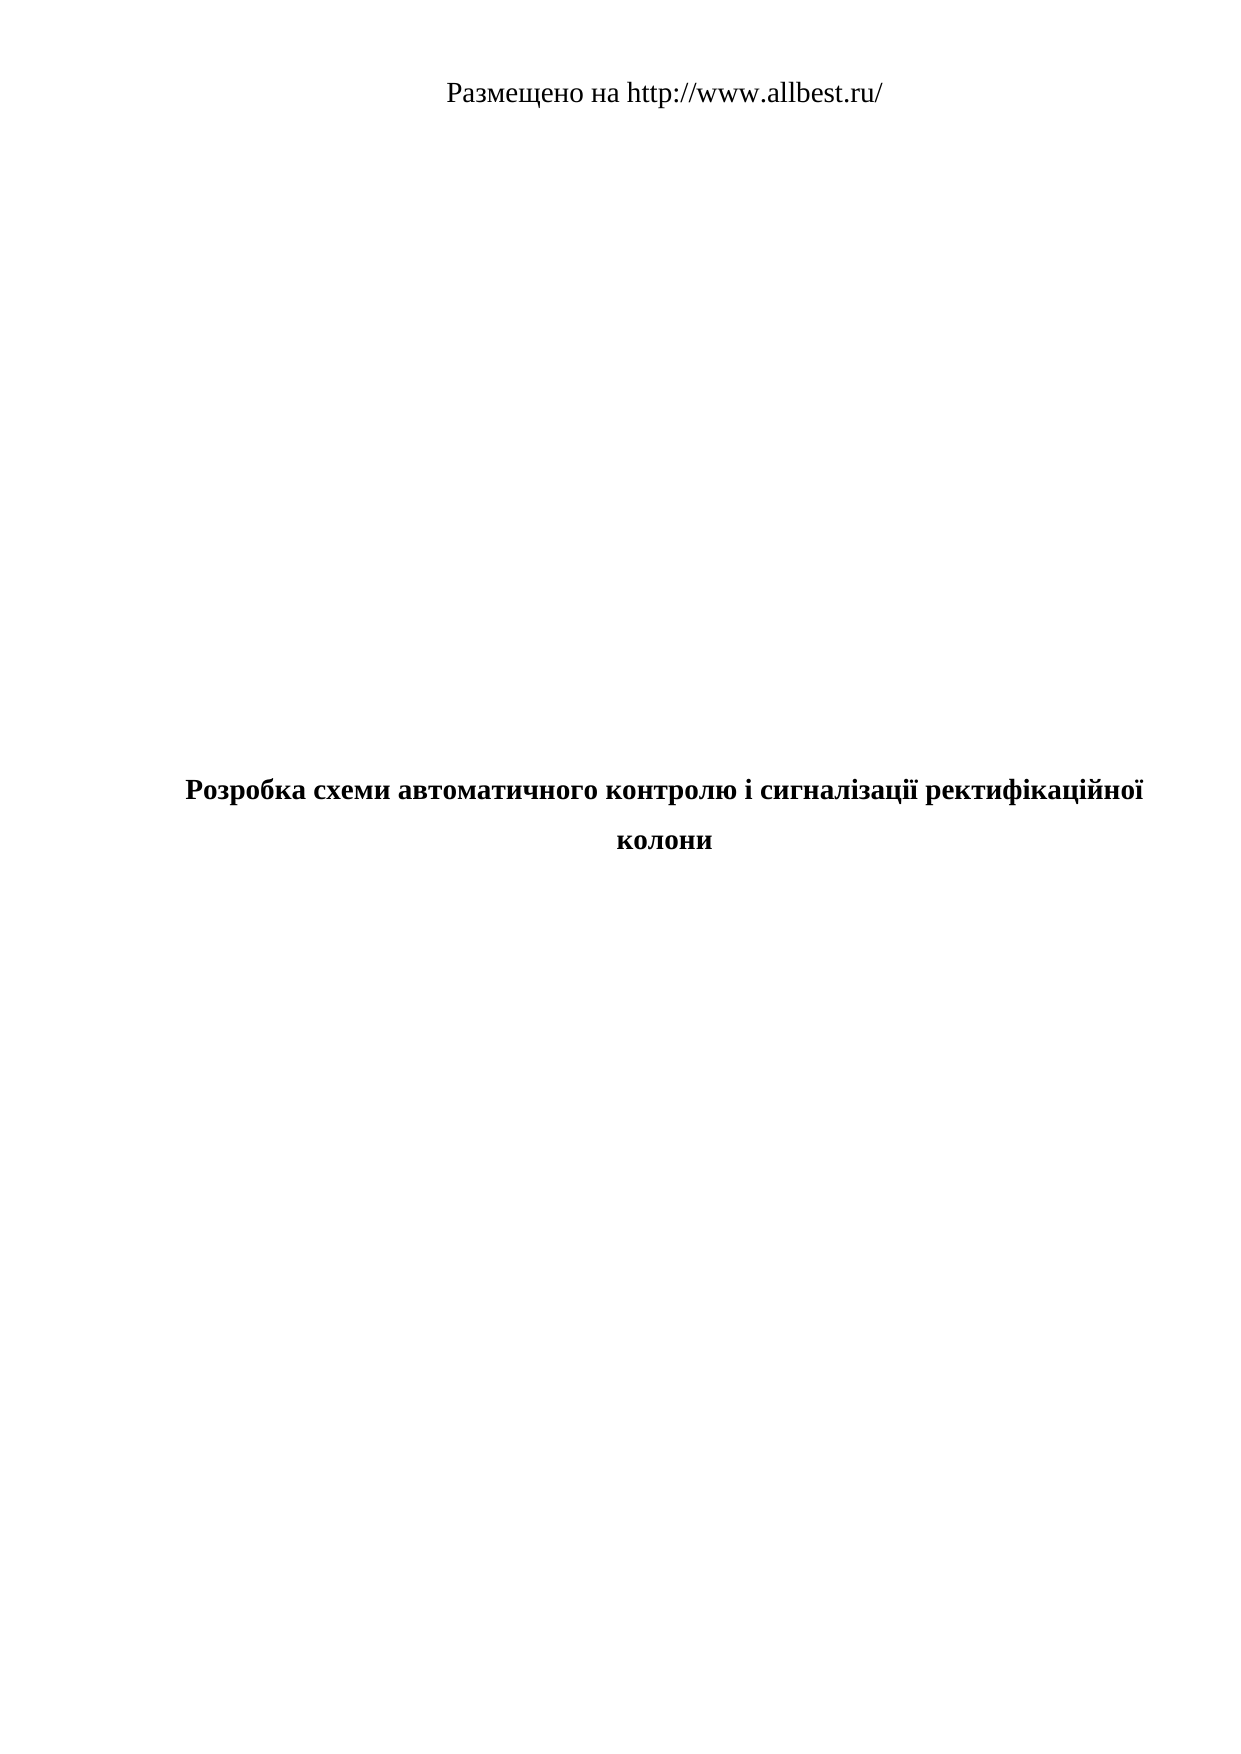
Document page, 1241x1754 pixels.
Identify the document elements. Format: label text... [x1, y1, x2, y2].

text Розробка схеми автоматичного контролю і сигналізації ректифікаційної колони [177, 772, 1152, 856]
